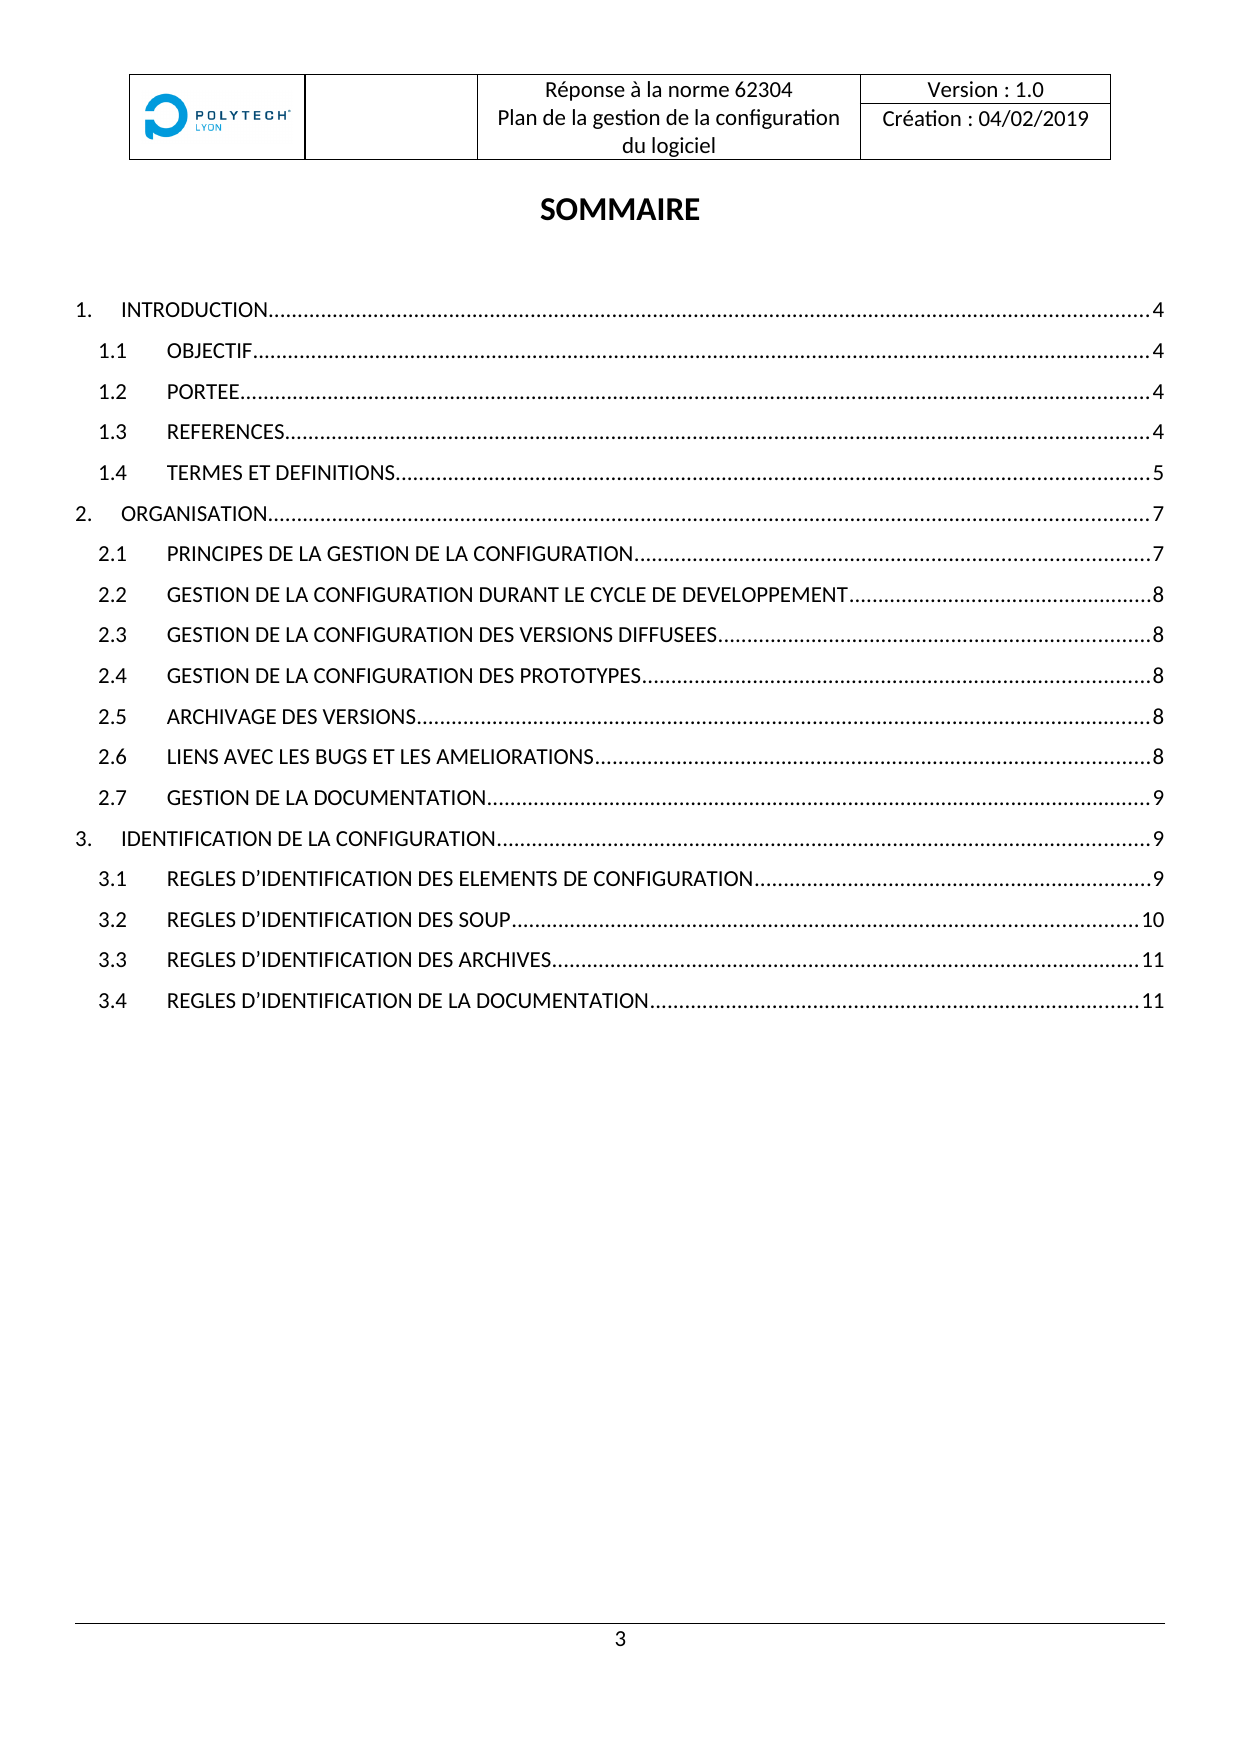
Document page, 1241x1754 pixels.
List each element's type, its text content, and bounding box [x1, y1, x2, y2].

text SOMMAIRE [75, 188, 1165, 229]
picture [140, 90, 294, 144]
